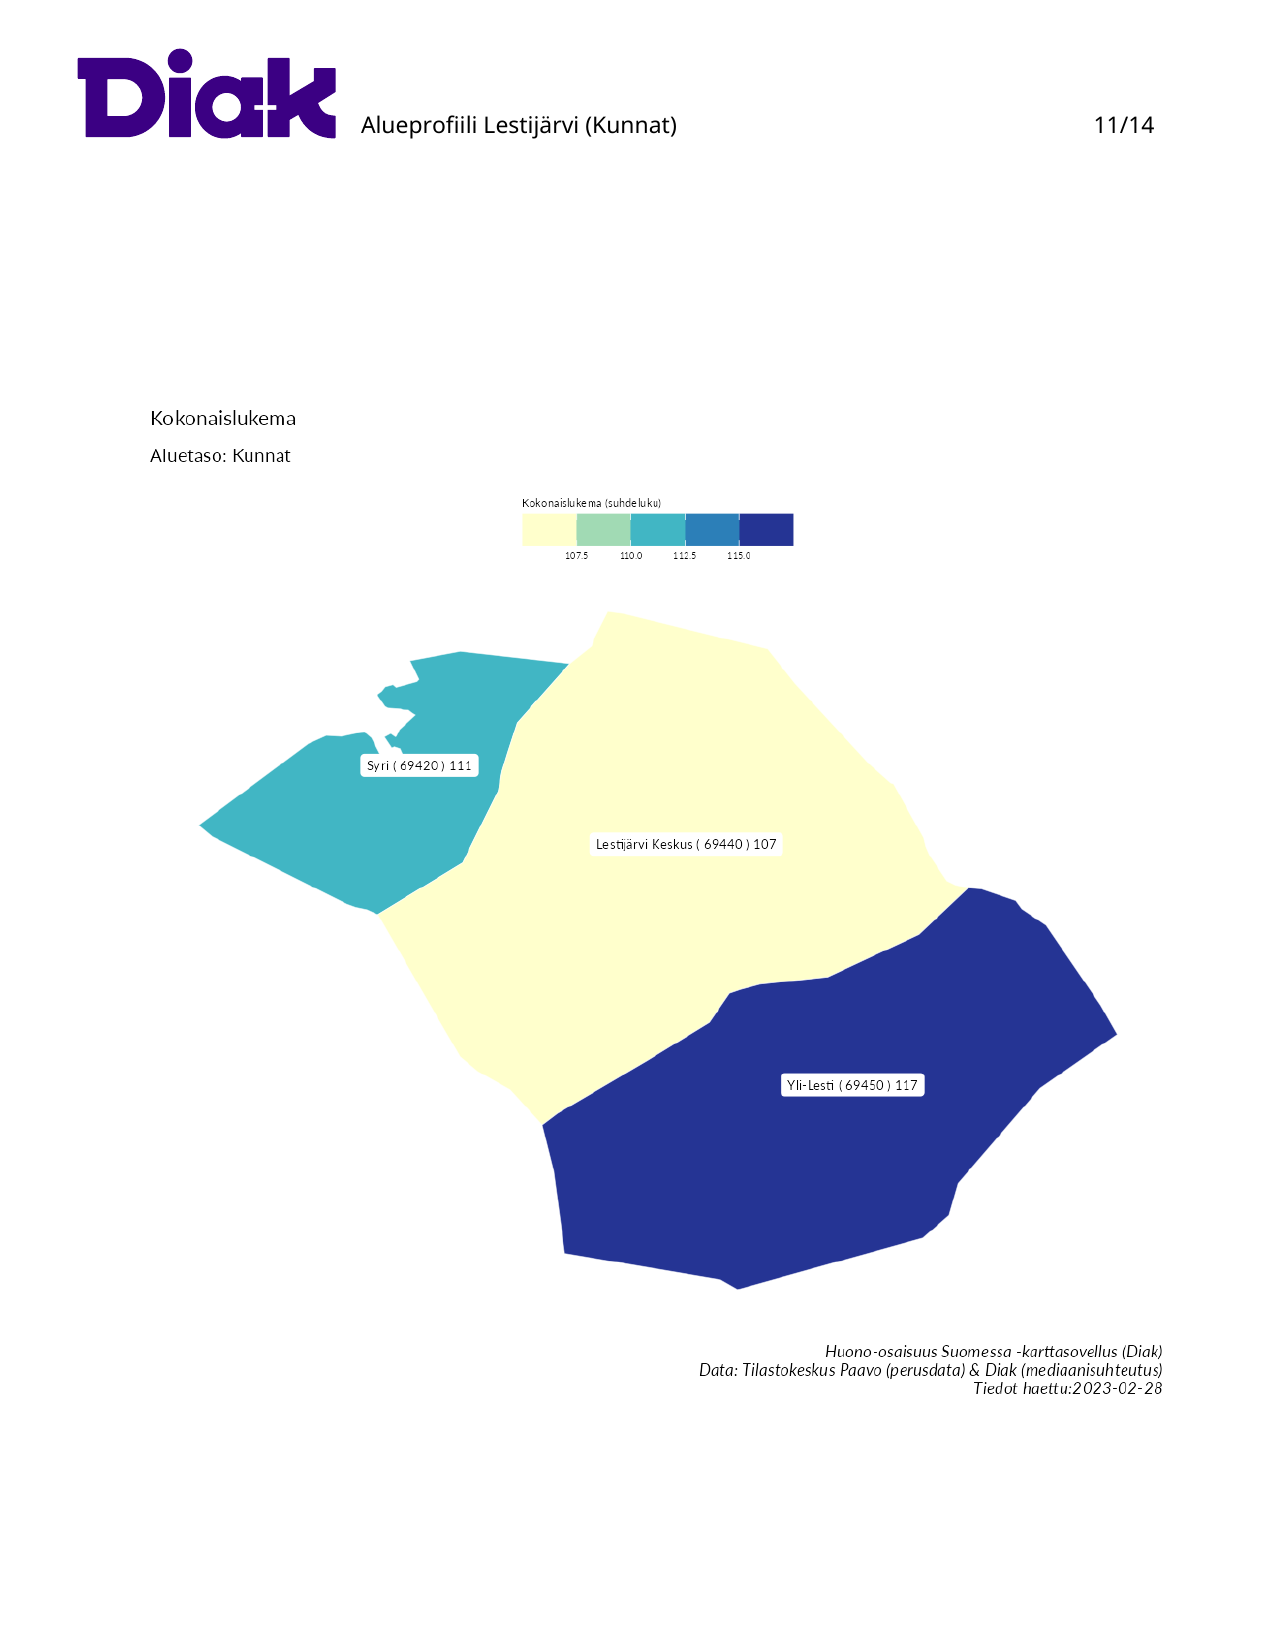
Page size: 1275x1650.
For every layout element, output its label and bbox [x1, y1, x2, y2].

picture [93, 172, 1219, 1576]
